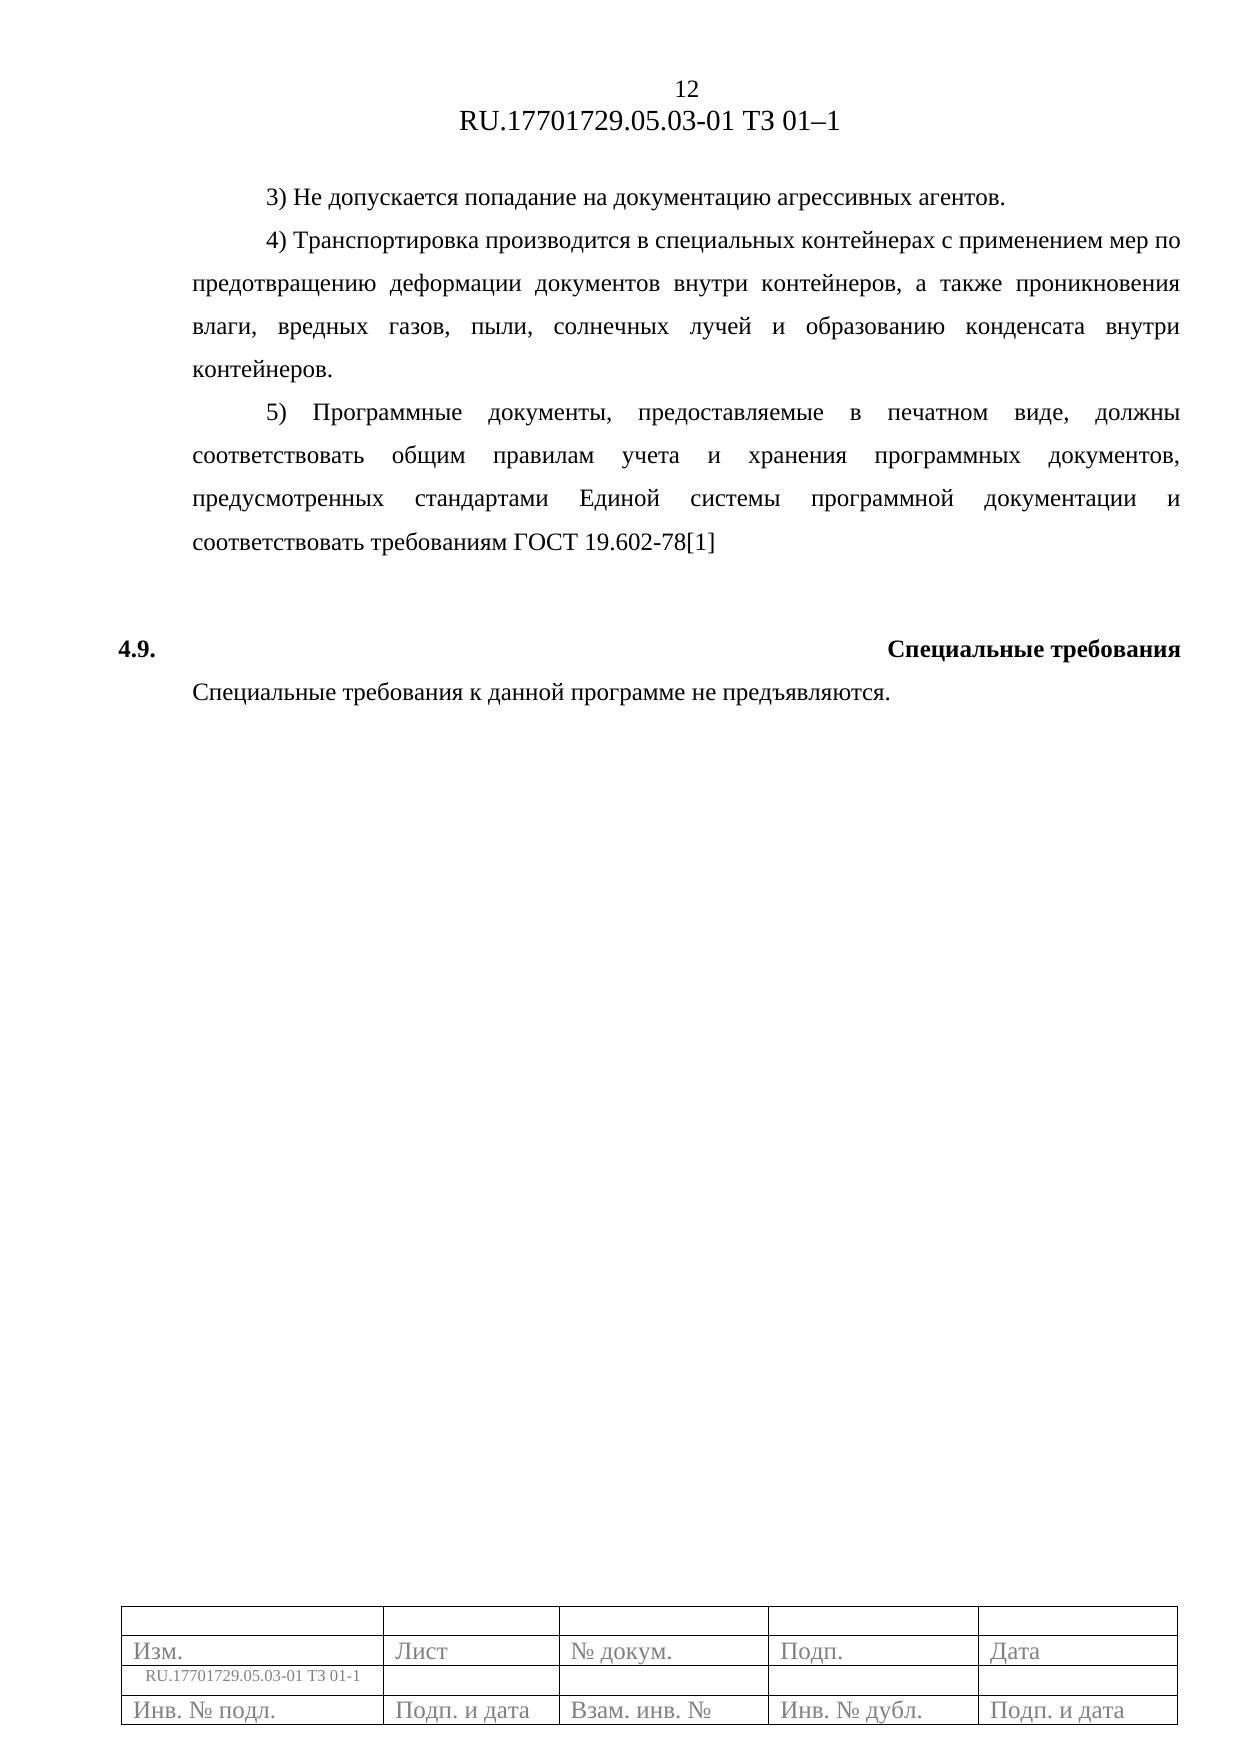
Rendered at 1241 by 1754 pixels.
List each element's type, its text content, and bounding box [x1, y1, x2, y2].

text Специальные требования к данной программе не предъявляются. [118, 677, 1181, 706]
text 3) Не допускается попадание на документацию агрессивных агентов. [192, 182, 1181, 210]
text Специальные требования [118, 634, 1181, 662]
text 4) Транспортировка производится в специальных контейнерах с применением мер по предотвращению деформации документов внутри контейнеров, а также проникновения влаги, вредных газов, пыли, солнечных лучей и образованию конденсата внутри контейнеров. [192, 225, 1181, 383]
text 5) Программные документы, предоставляемые в печатном виде, должны соответствовать общим правилам учета и хранения программных документов, предусмотренных стандартами Единой системы программной документации и соответствовать требованиям ГОСТ 19.602-78[1] [192, 397, 1181, 555]
